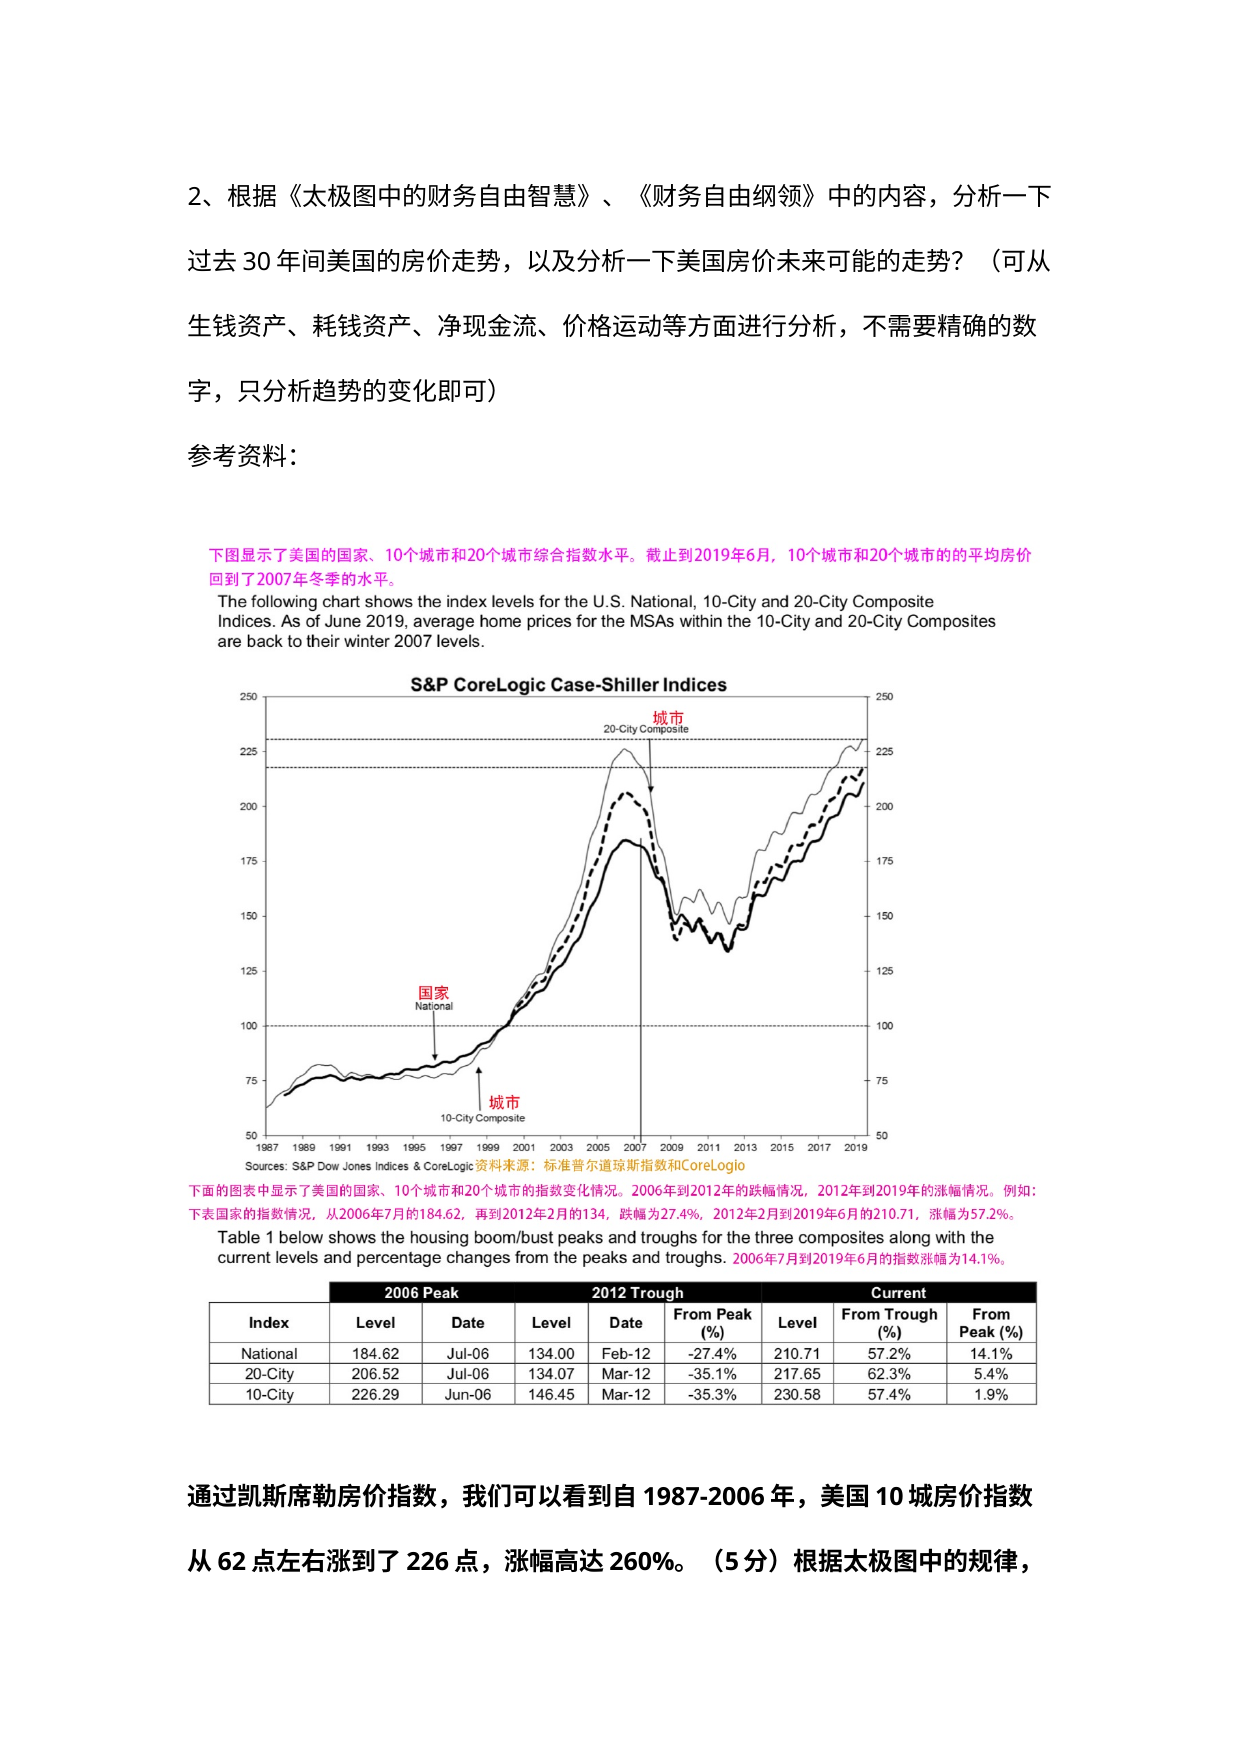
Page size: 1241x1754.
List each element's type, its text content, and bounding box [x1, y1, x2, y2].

list 根据《太极图中的财务自由智慧》、《财务自由纲领》中的内容，分析一下过去30年间美国的房价走势，以及分析一下美国房价未来可能的走势？（可从生钱资产、耗钱资产、净现金流、价格运动等方面进行分析，不需要精确的数字，只分析趋势的变化即可） [187, 162, 1053, 422]
picture [187, 487, 1053, 1427]
text 参考资料： [187, 422, 1053, 487]
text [187, 1462, 1053, 1592]
